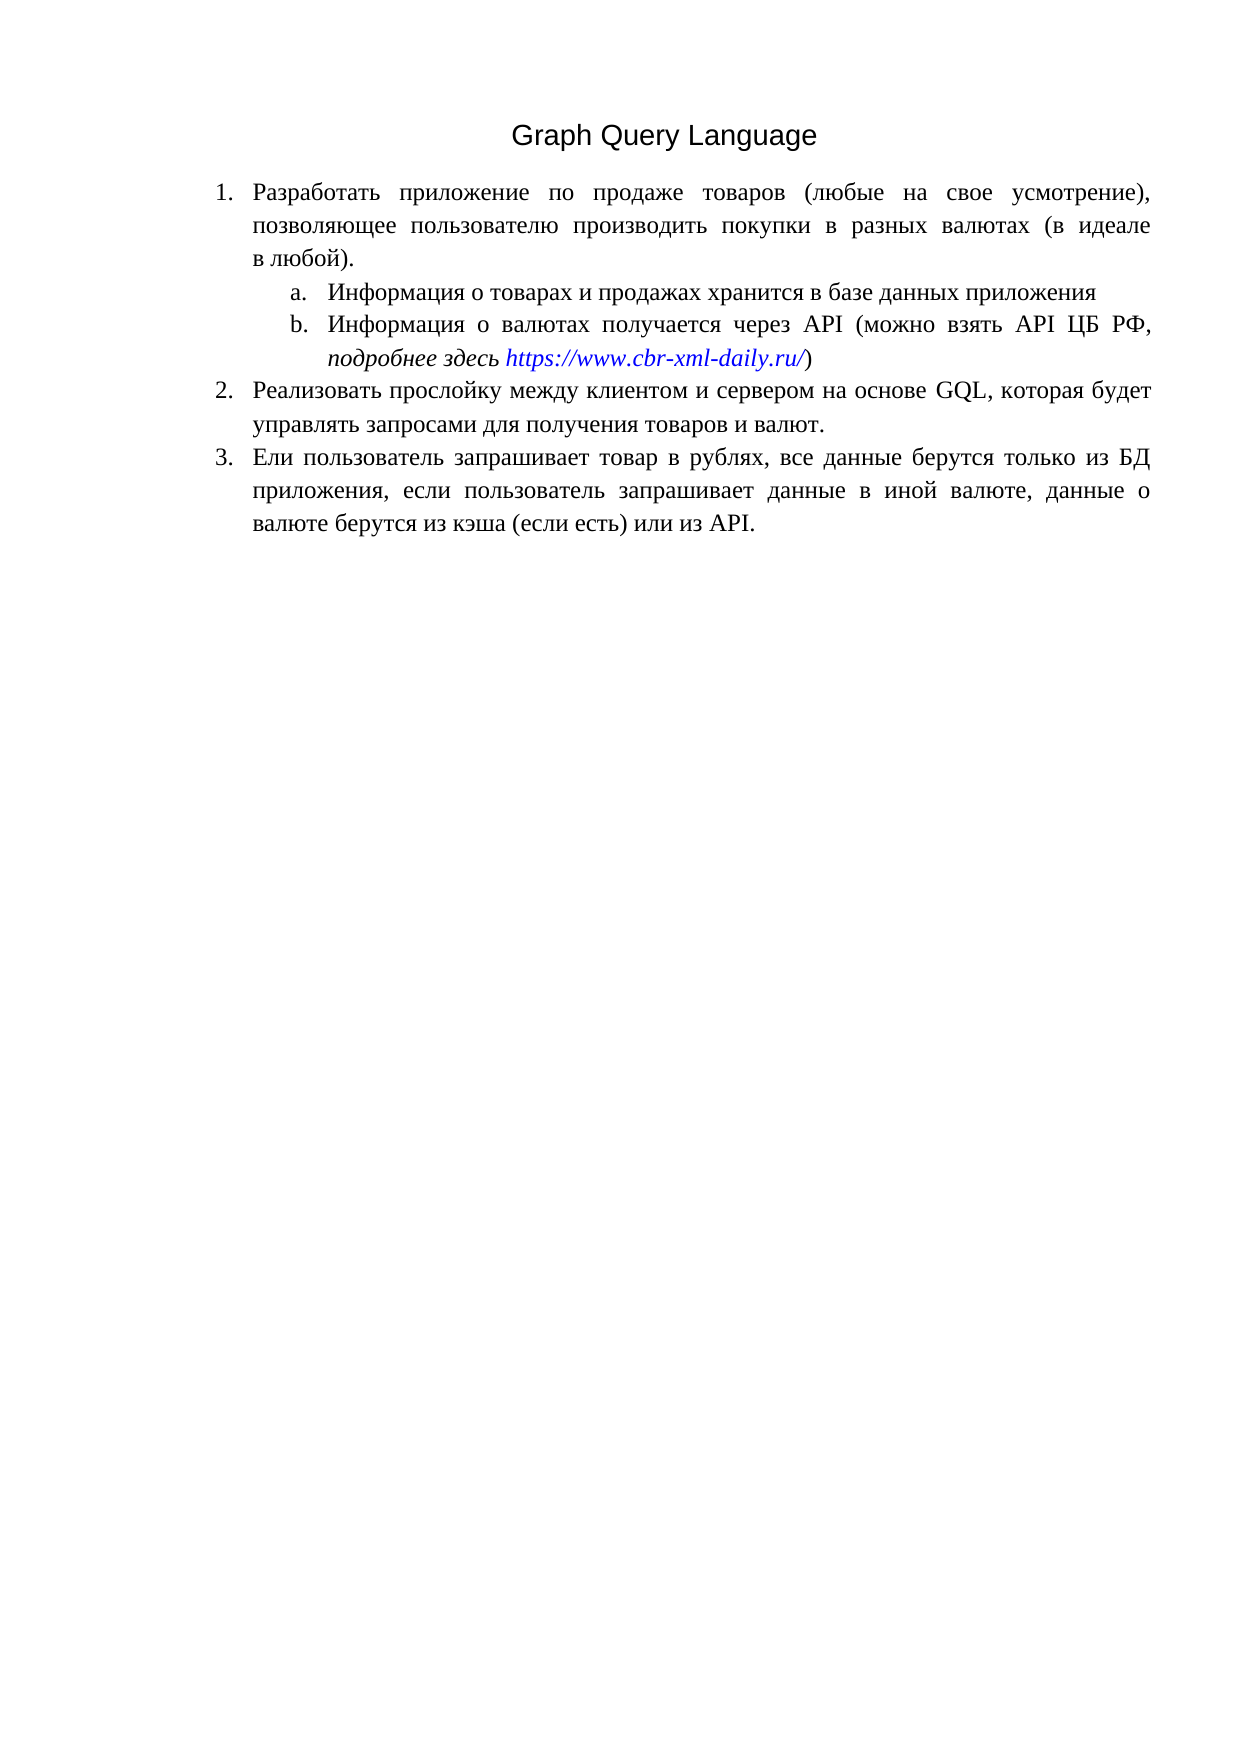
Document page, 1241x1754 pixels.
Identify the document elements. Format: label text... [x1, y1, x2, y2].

list Информация о товарах и продажах хранится в базе данных приложения [290, 277, 1152, 305]
list Разработать приложение по продаже товаров (любые на свое усмотрение), позволяющее пользователю производить покупки в разных валютах (в идеале в любой). [215, 177, 1152, 272]
list Реализовать прослойку между клиентом и сервером на основе GQL, которая будет управлять запросами для получения товаров и валют. [215, 376, 1152, 437]
list Информация о валютах получается через API (можно взять API ЦБ РФ, подробнее здесь https://www.cbr-xml-daily.ru/) [290, 309, 1152, 371]
text Graph Query Language [177, 118, 1152, 152]
list Ели пользователь запрашивает товар в рублях, все данные берутся только из БД приложения, если пользователь запрашивает данные в иной валюте, данные о валюте берутся из кэша (если есть) или из API. [215, 442, 1152, 536]
